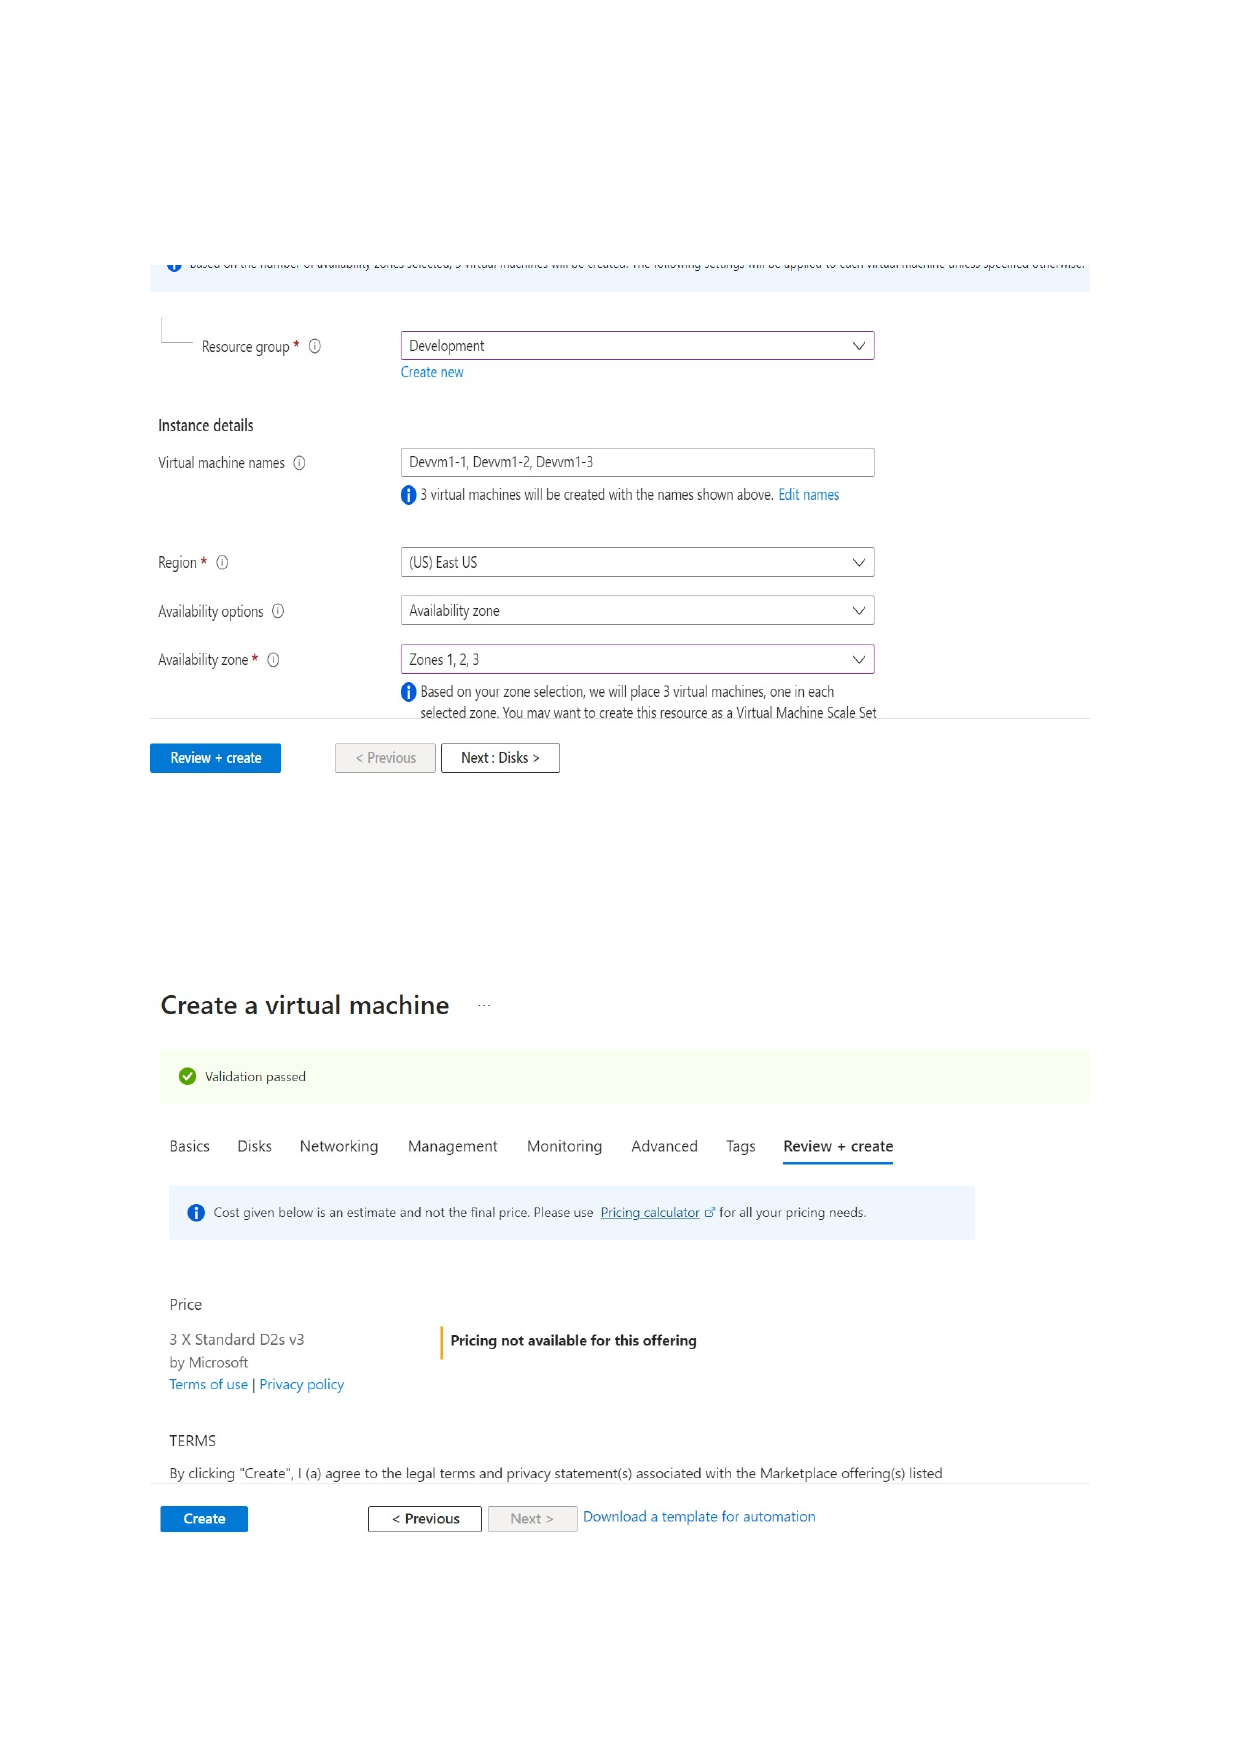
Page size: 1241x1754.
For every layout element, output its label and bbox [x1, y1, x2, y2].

picture [150, 265, 1090, 788]
picture [150, 981, 1091, 1559]
